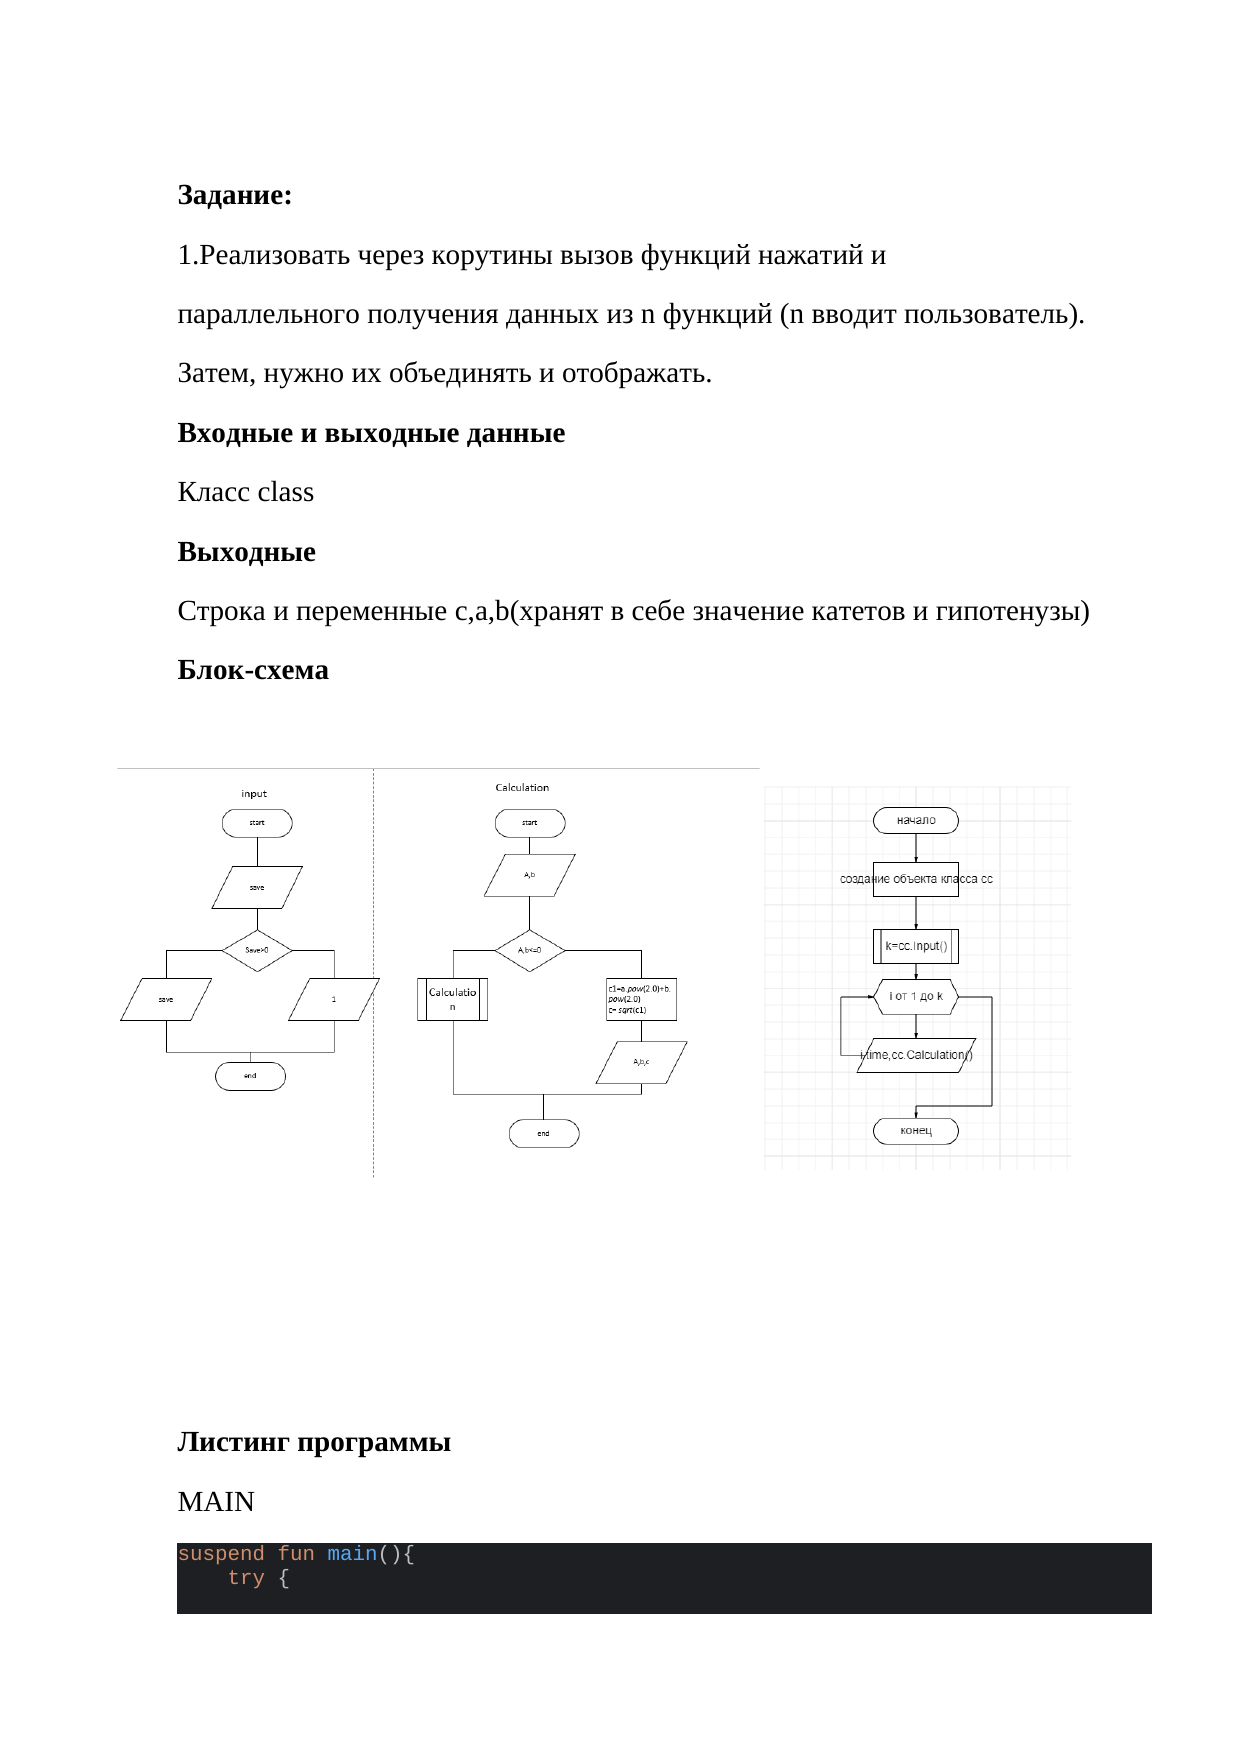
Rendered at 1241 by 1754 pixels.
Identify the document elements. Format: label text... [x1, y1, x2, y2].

text Задание: [177, 177, 1152, 211]
text 1.Реализовать через корутины вызов функций нажатий и [177, 237, 1152, 270]
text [177, 1543, 1152, 1614]
picture [117, 768, 760, 1178]
picture [763, 786, 1072, 1170]
text Входные и выходные данные [177, 415, 1152, 448]
text MAIN [177, 1484, 1152, 1517]
text параллельного получения данных из n функций (n вводит пользователь). [177, 296, 1152, 330]
text Затем, нужно их объединять и отображать. [177, 356, 1152, 389]
text Блок-схема [177, 652, 1152, 686]
text Выходные [177, 534, 1152, 567]
text Листинг программы [177, 1424, 1152, 1458]
text Класс class [177, 474, 1152, 508]
text Строка и переменные c,a,b(хранят в себе значение катетов и гипотенузы) [177, 593, 1152, 627]
